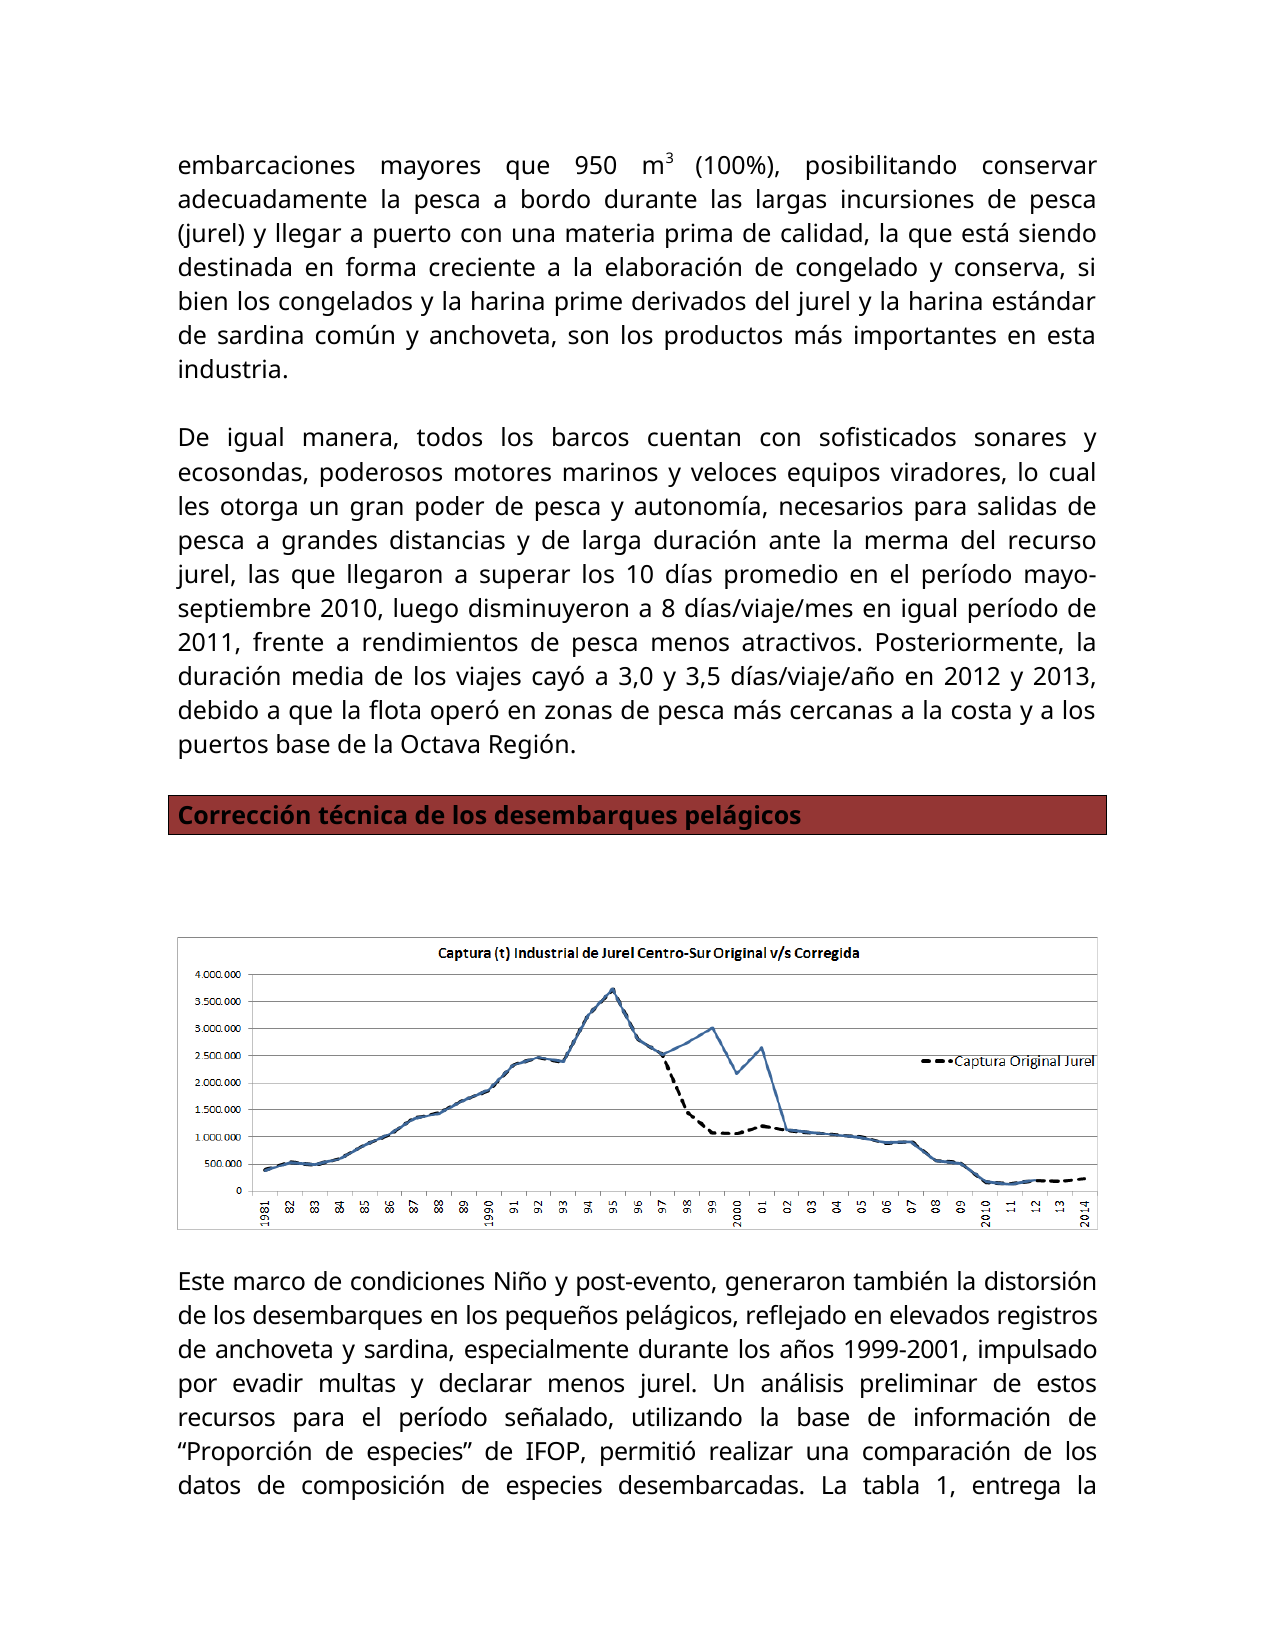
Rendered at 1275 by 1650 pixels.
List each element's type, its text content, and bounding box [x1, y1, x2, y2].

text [177, 1263, 1098, 1502]
picture [177, 937, 1098, 1230]
text Corrección técnica de los desembarques pelágicos [169, 796, 1106, 834]
text De igual manera, todos los barcos cuentan con sofisticados sonares y ecosondas, poderosos motores marinos y veloces equipos viradores, lo cual les otorga un gran poder de pesca y autonomía, necesarios para salidas de pesca a grandes distancias y de larga duración ante la merma del recurso jurel, las que llegaron a superar los 10 días promedio en el período mayo-septiembre 2010, luego disminuyeron a 8 días/viaje/mes en igual período de 2011, frente a rendimientos de pesca menos atractivos. Posteriormente, la duración media de los viajes cayó a 3,0 y 3,5 días/viaje/año en 2012 y 2013, debido a que la flota operó en zonas de pesca más cercanas a la costa y a los puertos base de la Octava Región. [177, 420, 1098, 761]
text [177, 148, 1098, 386]
